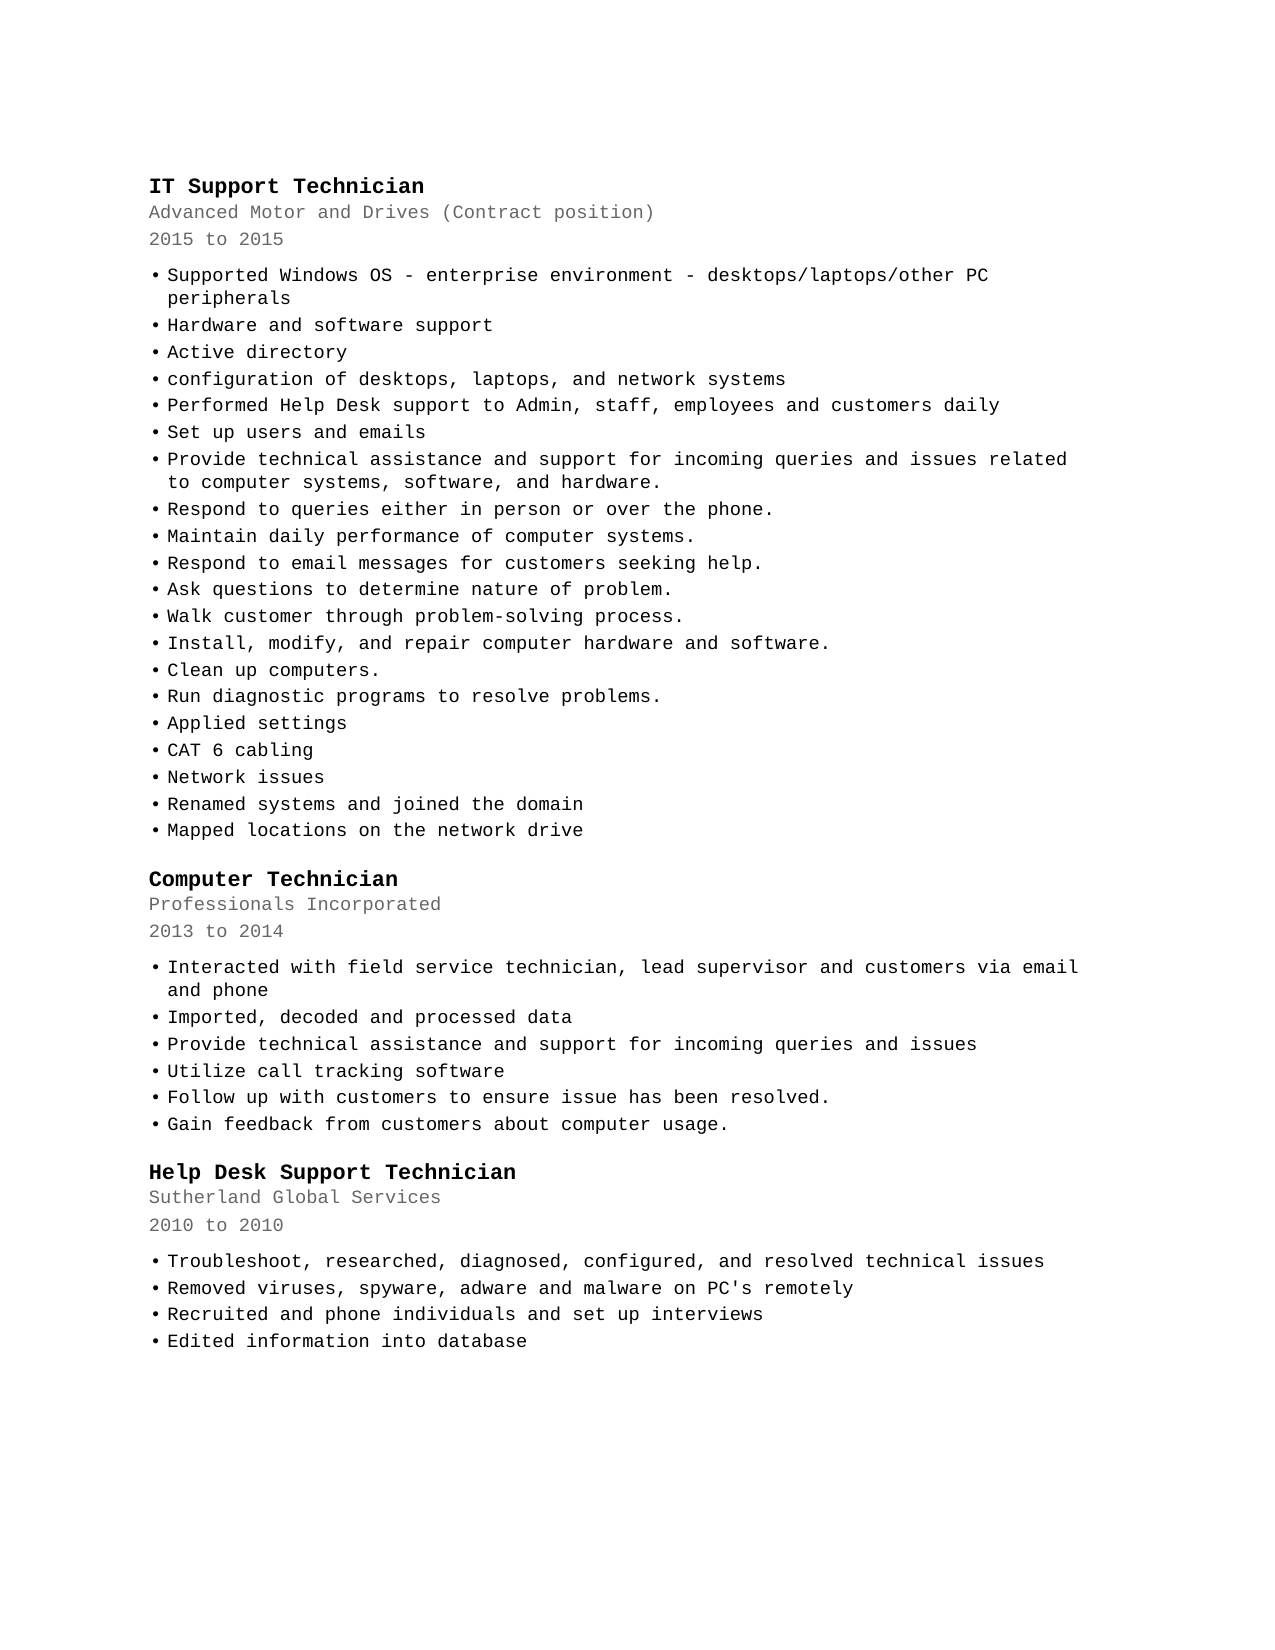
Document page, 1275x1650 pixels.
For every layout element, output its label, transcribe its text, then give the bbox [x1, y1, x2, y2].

list Run diagnostic programs to resolve problems. [150, 687, 1078, 708]
list Follow up with customers to ensure issue has been resolved. [150, 1088, 1078, 1109]
list Recruited and phone individuals and set up interviews [150, 1305, 1078, 1326]
list Clean up computers. [150, 661, 1078, 682]
list Mapped locations on the network drive [150, 821, 1078, 842]
list Active directory [150, 343, 1078, 364]
list configuration of desktops, laptops, and network systems [150, 369, 1078, 391]
list Gain feedback from customers about computer usage. [150, 1115, 1078, 1136]
text Sutherland Global Services [148, 1188, 1078, 1209]
text 2013 to 2014 [148, 921, 1078, 943]
list Set up users and emails [150, 423, 1078, 444]
list Applied settings [150, 714, 1078, 735]
list Utilize call tracking software [150, 1061, 1078, 1083]
list CAT 6 cabling [150, 741, 1078, 762]
subtitle Help Desk Support Technician [148, 1162, 1078, 1186]
text 2015 to 2015 [148, 229, 1078, 251]
list Network issues [150, 768, 1078, 789]
text 2010 to 2010 [148, 1215, 1078, 1237]
list Provide technical assistance and support for incoming queries and issues related to computer systems, software, and hardware. [150, 450, 1078, 494]
list Renamed systems and joined the domain [150, 794, 1078, 816]
list Edited information into database [150, 1332, 1078, 1353]
list Performed Help Desk support to Admin, staff, employees and customers daily [150, 396, 1078, 417]
list Removed viruses, spyware, adware and malware on PC's remotely [150, 1278, 1078, 1300]
subtitle Computer Technician [148, 868, 1078, 892]
text Professionals Incorporated [148, 894, 1078, 916]
list Provide technical assistance and support for incoming queries and issues [150, 1035, 1078, 1056]
list Respond to email messages for customers seeking help. [150, 553, 1078, 575]
list Supported Windows OS - enterprise environment - desktops/laptops/other PC peripherals [150, 266, 1078, 310]
list Respond to queries either in person or over the phone. [150, 500, 1078, 521]
list Maintain daily performance of computer systems. [150, 527, 1078, 548]
list Imported, decoded and processed data [150, 1008, 1078, 1029]
list Hardware and software support [150, 316, 1078, 337]
list Install, modify, and repair computer hardware and software. [150, 634, 1078, 655]
list Interacted with field service technician, lead supervisor and customers via email and phone [150, 958, 1078, 1002]
subtitle IT Support Technician [148, 176, 1078, 201]
text Advanced Motor and Drives (Contract position) [148, 202, 1078, 224]
list Ask questions to determine nature of problem. [150, 580, 1078, 601]
list Troubleshoot, researched, diagnosed, configured, and resolved technical issues [150, 1252, 1078, 1273]
list Walk customer through problem-solving process. [150, 607, 1078, 628]
